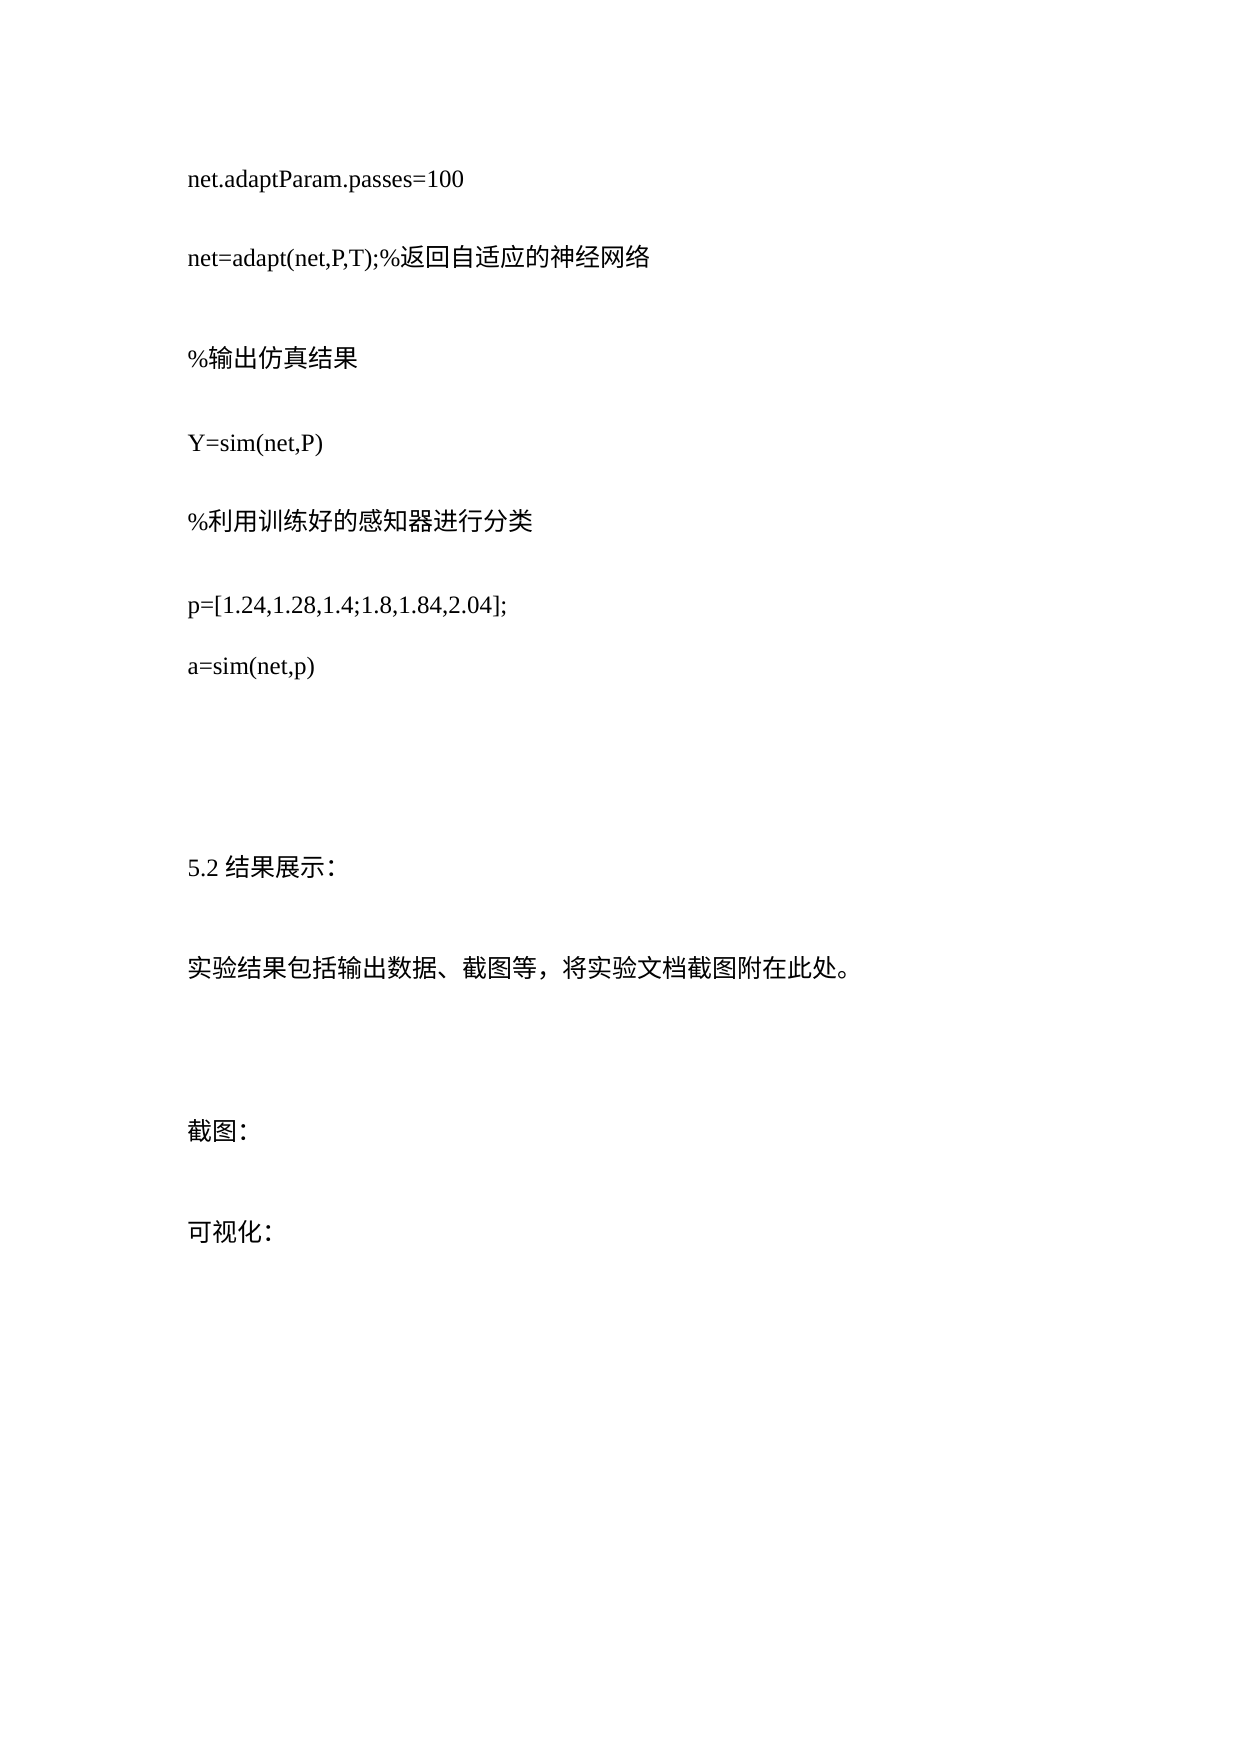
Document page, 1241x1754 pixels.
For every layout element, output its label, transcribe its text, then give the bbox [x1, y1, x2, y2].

text net=adapt(net,P,T);%返回自适应的神经网络 [187, 223, 1053, 288]
text %利用训练好的感知器进行分类 [187, 487, 1053, 552]
text %输出仿真结果 [187, 324, 1053, 389]
text net.adaptParam.passes=100 [187, 162, 1053, 194]
text 可视化： [187, 1198, 1053, 1263]
text 截图： [187, 1097, 1053, 1162]
text a=sim(net,p) [187, 649, 1053, 682]
text Y=sim(net,P) [187, 426, 1053, 458]
text 5.2 结果展示： [187, 833, 1053, 898]
text p=[1.24,1.28,1.4;1.8,1.84,2.04]; [187, 588, 1053, 621]
text 实验结果包括输出数据、截图等，将实验文档截图附在此处。 [187, 934, 1053, 999]
